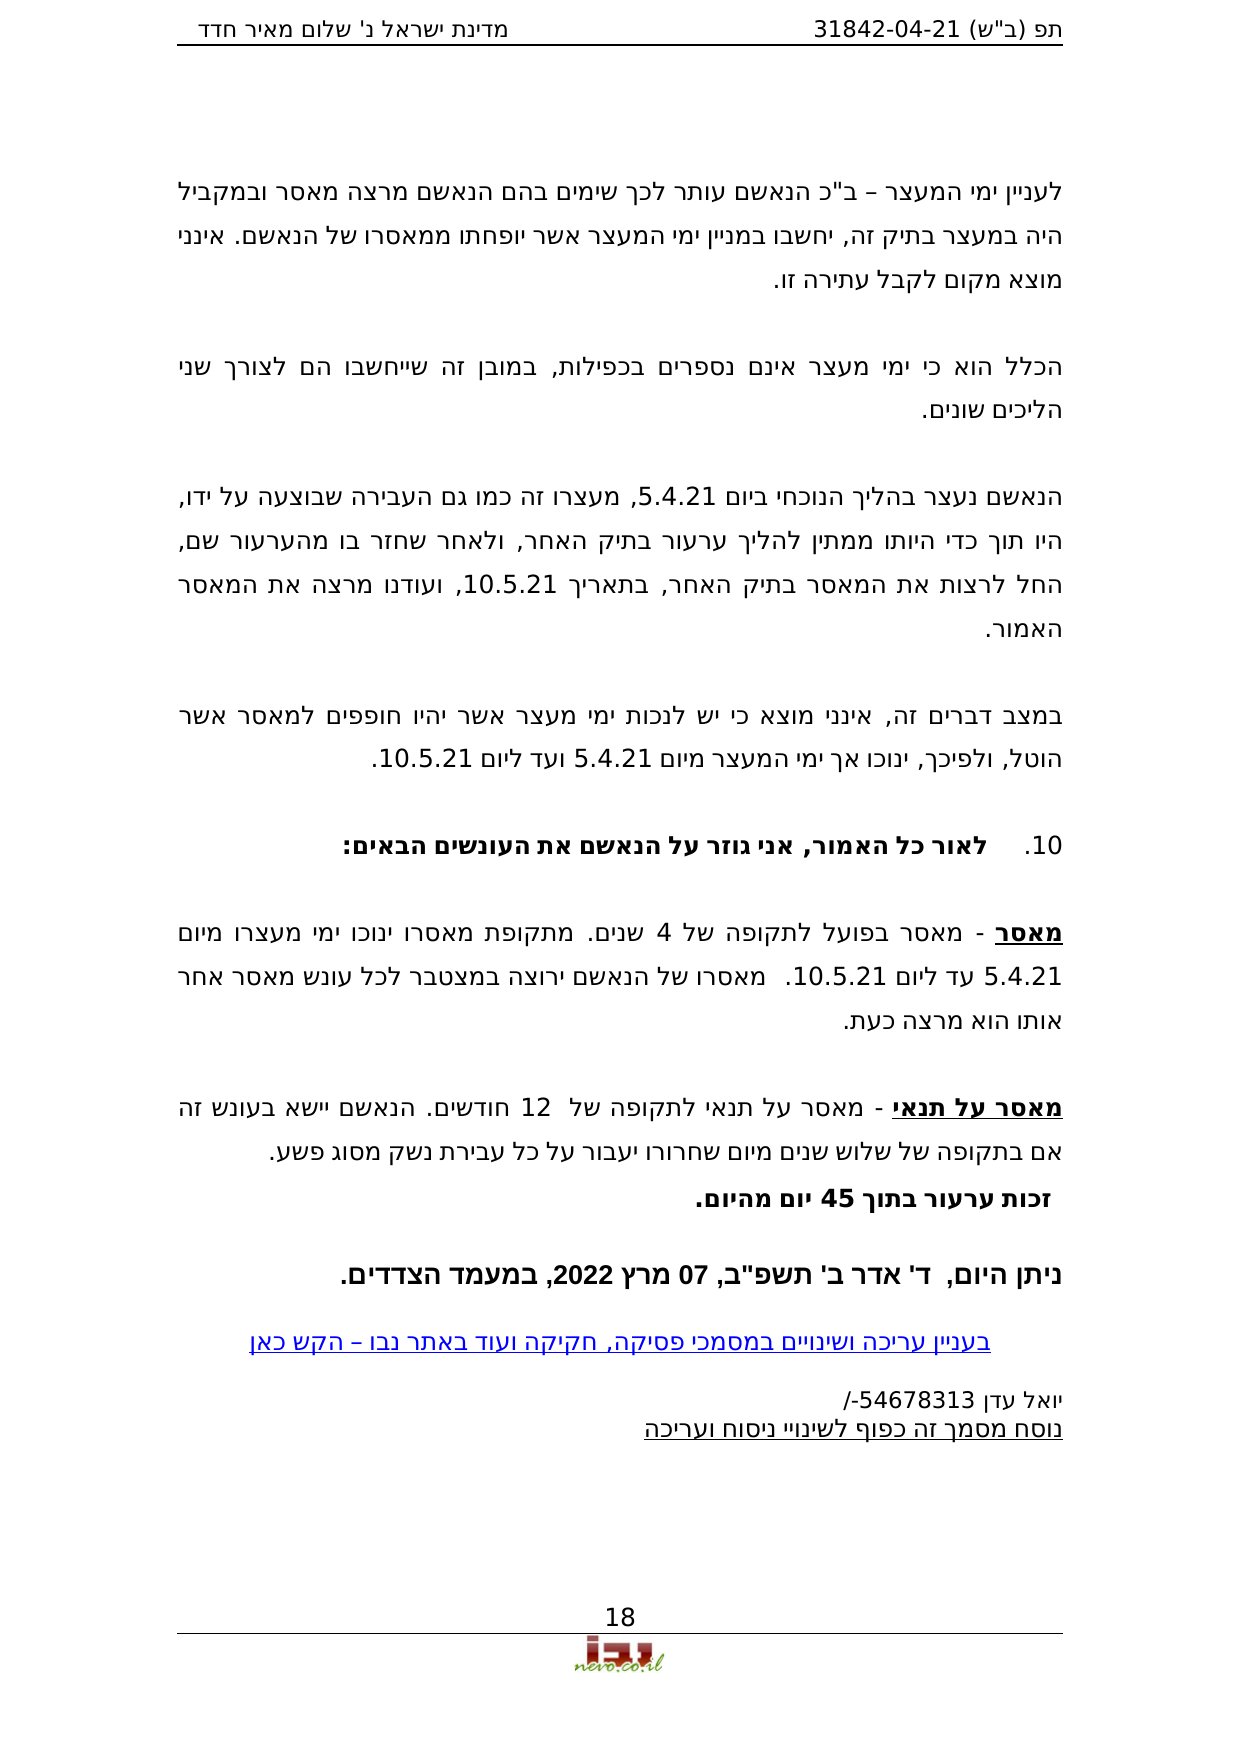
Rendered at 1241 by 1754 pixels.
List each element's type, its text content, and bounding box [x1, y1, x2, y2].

text נוסח מסמך זה כפוף לשינויי ניסוח ועריכה [177, 1414, 1063, 1443]
text מאסר - מאסר בפועל לתקופה של 4 שנים. מתקופת מאסרו ינוכו ימי מעצרו מיום 5.4.21 עד ליום 10.5.21. מאסרו של הנאשם ירוצה במצטבר לכל עונש מאסר אחר אותו הוא מרצה כעת. [177, 918, 1063, 1035]
text ניתן היום, ד' אדר ב' תשפ"ב, 07 מרץ 2022, במעמד הצדדים. [177, 1259, 1063, 1290]
text בעניין עריכה ושינויים במסמכי פסיקה, חקיקה ועוד באתר נבו – הקש כאן [177, 1327, 1063, 1356]
text הכלל הוא כי ימי מעצר אינם נספרים בכפילות, במובן זה שייחשבו הם לצורך שני הליכים שונים. [177, 352, 1063, 425]
text 54678313זכות ערעור בתוך 45 יום מהיום. [177, 1184, 1063, 1213]
picture [574, 1635, 666, 1673]
text מאסר על תנאי - מאסר על תנאי לתקופה של 12 חודשים. הנאשם יישא בעונש זה אם בתקופה של שלוש שנים מיום שחרורו יעבור על כל עבירת נשק מסוג פשע. [177, 1093, 1063, 1166]
text לעניין ימי המעצר – ב"כ הנאשם עותר לכך שימים בהם הנאשם מרצה מאסר ובמקביל היה במעצר בתיק זה, יחשבו במניין ימי המעצר אשר יופחתו ממאסרו של הנאשם. אינני מוצא מקום לקבל עתירה זו. [177, 177, 1063, 294]
text יואל עדן 54678313-/ [177, 1387, 1063, 1414]
text במצב דברים זה, אינני מוצא כי יש לנכות ימי מעצר אשר יהיו חופפים למאסר אשר הוטל, ולפיכך, ינוכו אך ימי המעצר מיום 5.4.21 ועד ליום 10.5.21. [177, 701, 1063, 774]
text 10. לאור כל האמור, אני גוזר על הנאשם את העונשים הבאים: [177, 832, 1063, 861]
text הנאשם נעצר בהליך הנוכחי ביום 5.4.21, מעצרו זה כמו גם העבירה שבוצעה על ידו, היו תוך כדי היותו ממתין להליך ערעור בתיק האחר, ולאחר שחזר בו מהערעור שם, החל לרצות את המאסר בתיק האחר, בתאריך 10.5.21, ועודנו מרצה את המאסר האמור. [177, 482, 1063, 643]
